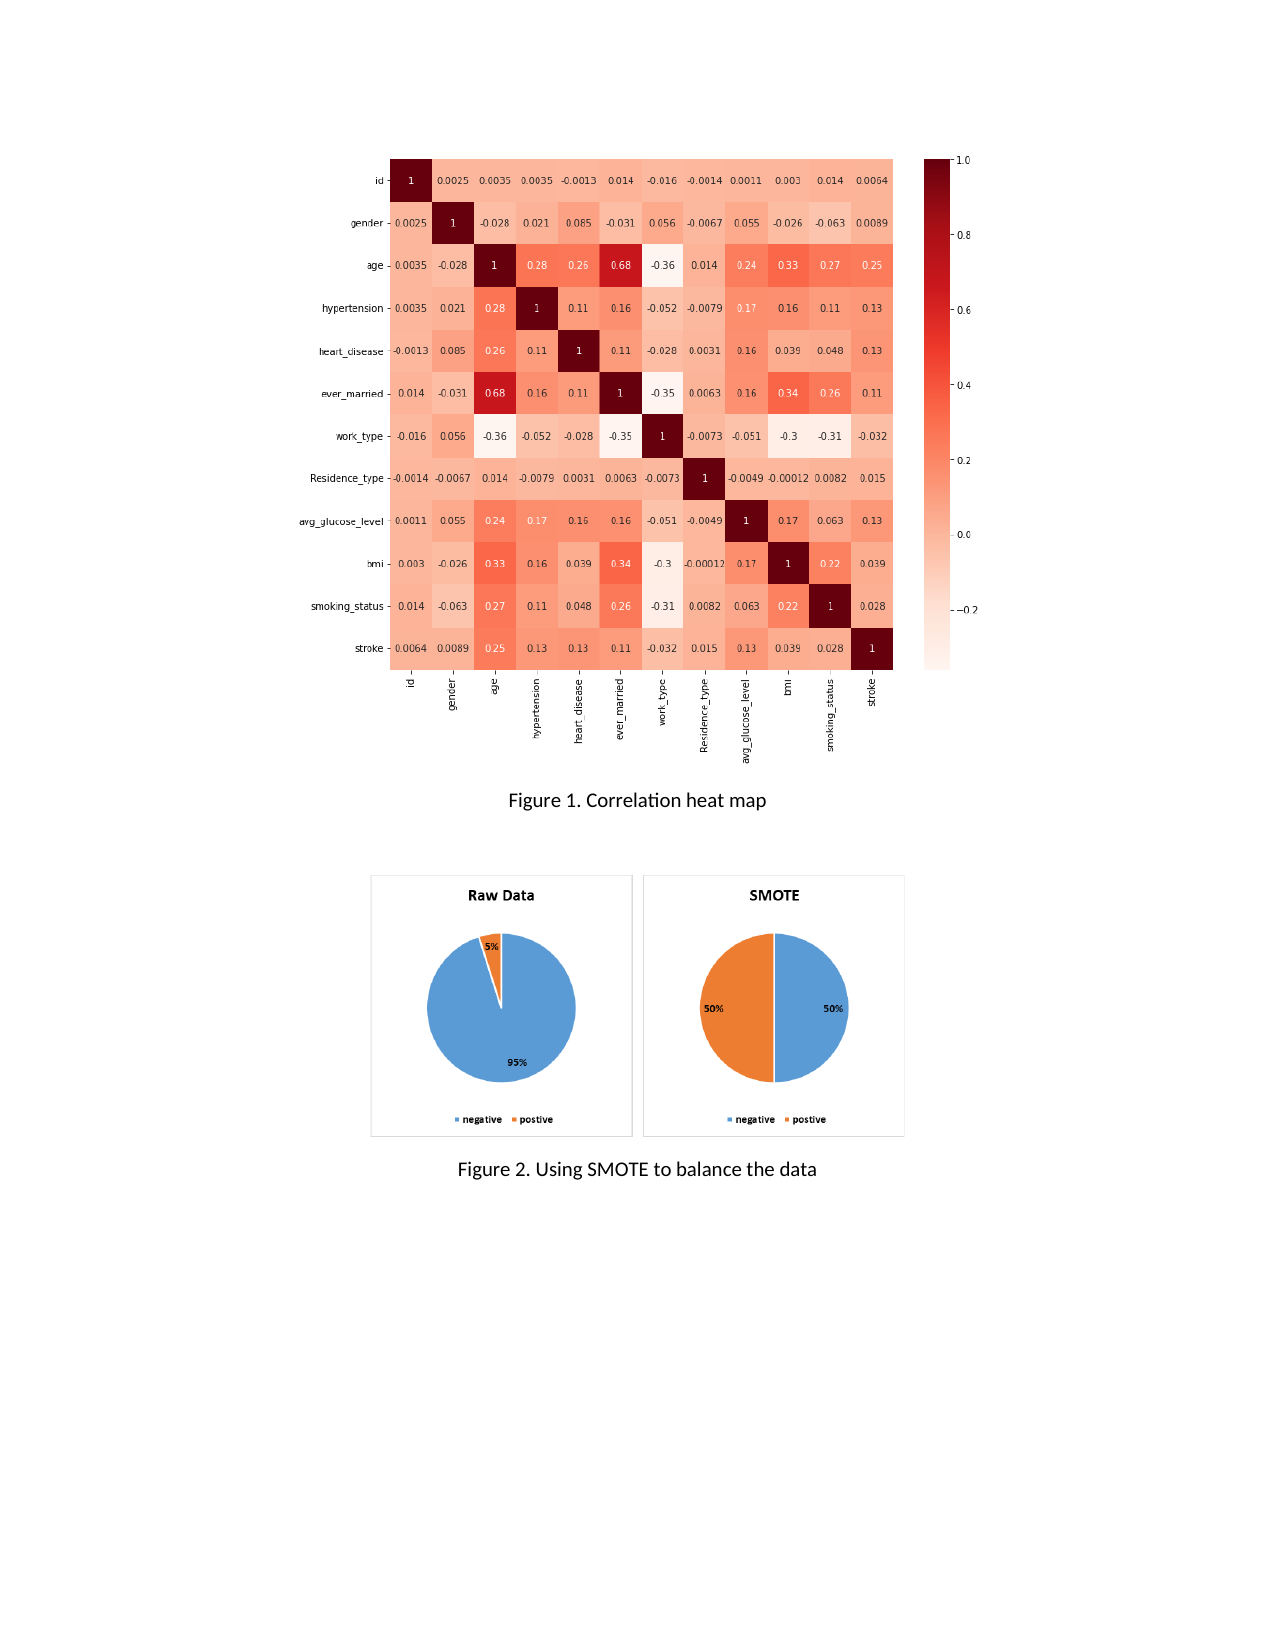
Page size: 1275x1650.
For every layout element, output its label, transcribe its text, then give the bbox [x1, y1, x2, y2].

picture [370, 875, 905, 1137]
text Figure 1. Correlation heat map [150, 787, 1125, 812]
picture [291, 150, 984, 768]
text Figure 2. Using SMOTE to balance the data [150, 1156, 1125, 1181]
